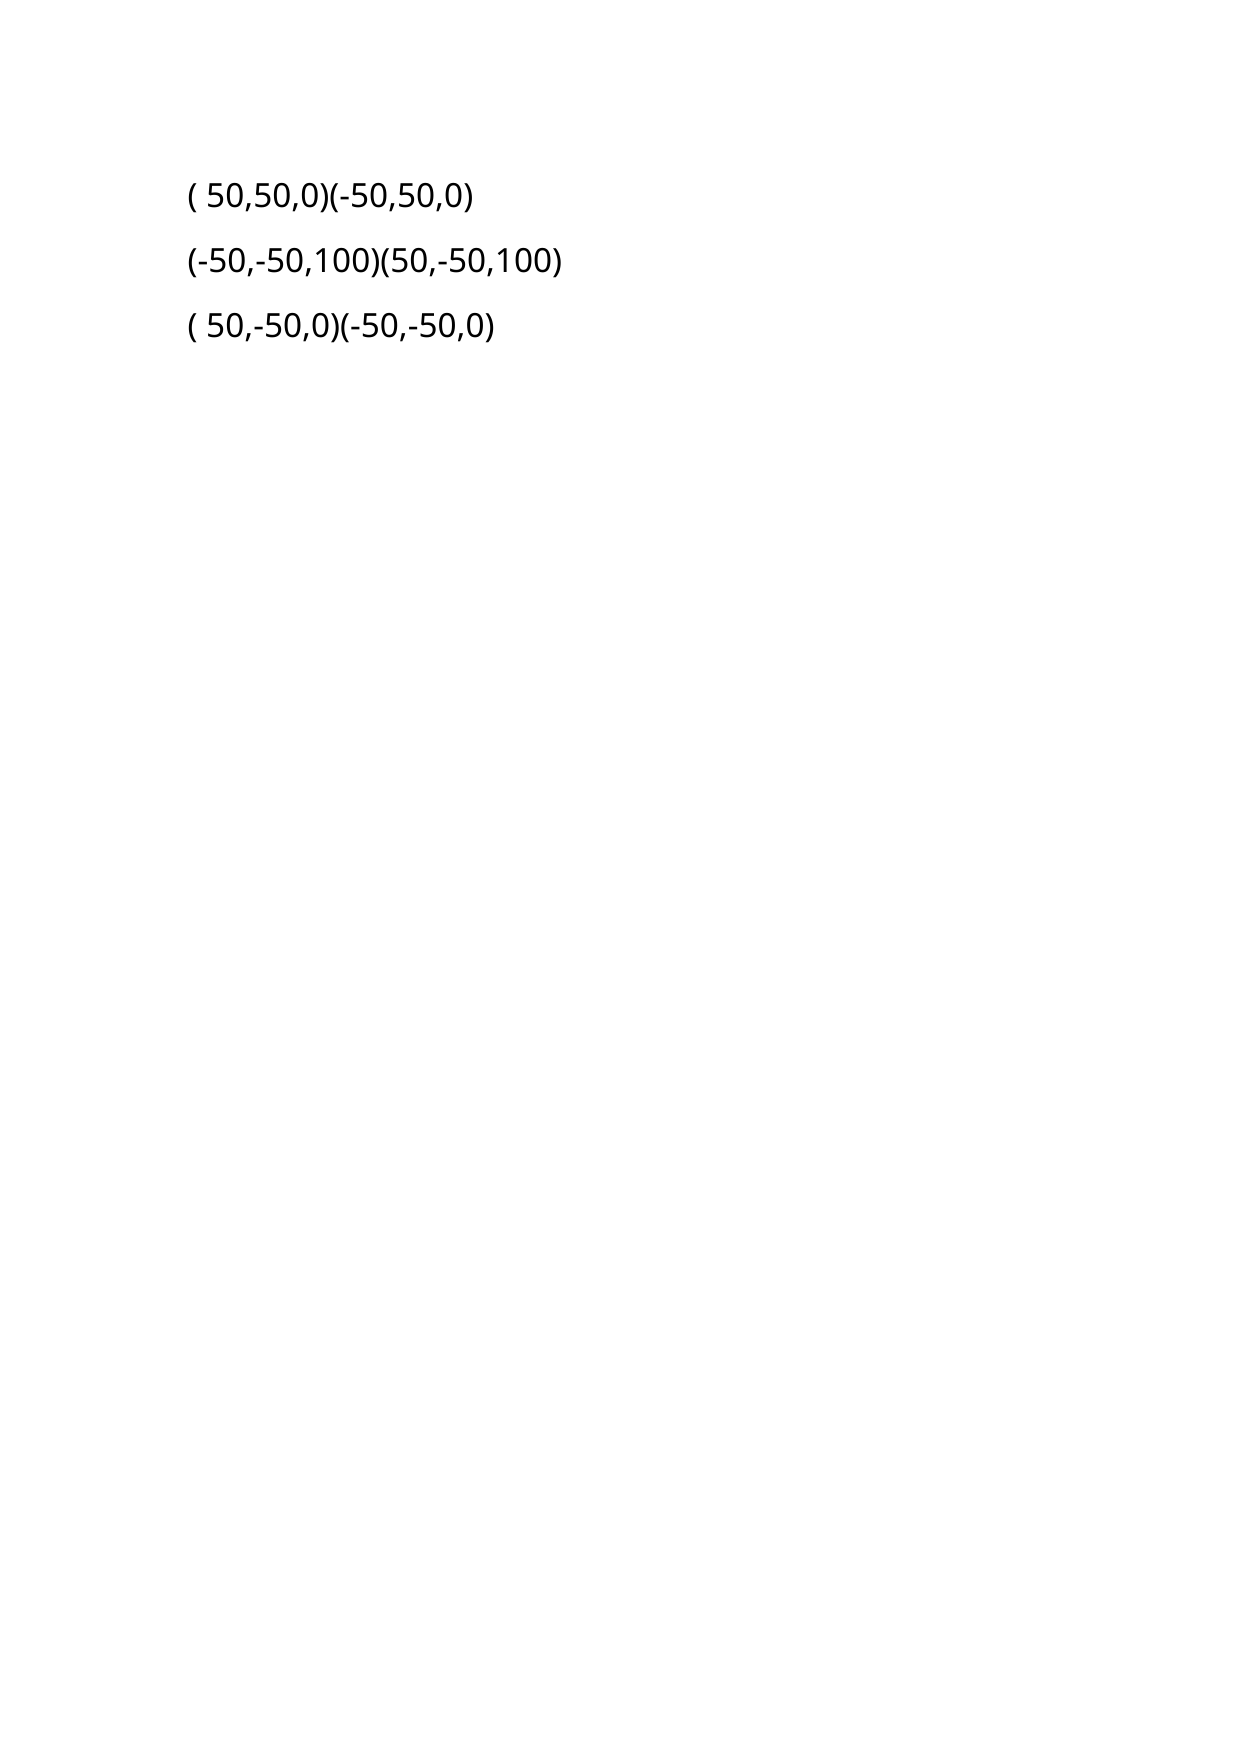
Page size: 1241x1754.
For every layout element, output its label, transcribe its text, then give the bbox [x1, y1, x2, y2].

text ( 50,-50,0)(-50,-50,0) [187, 292, 1053, 357]
text ( 50,50,0)(-50,50,0) [187, 162, 1053, 227]
text (-50,-50,100)(50,-50,100) [187, 227, 1053, 292]
